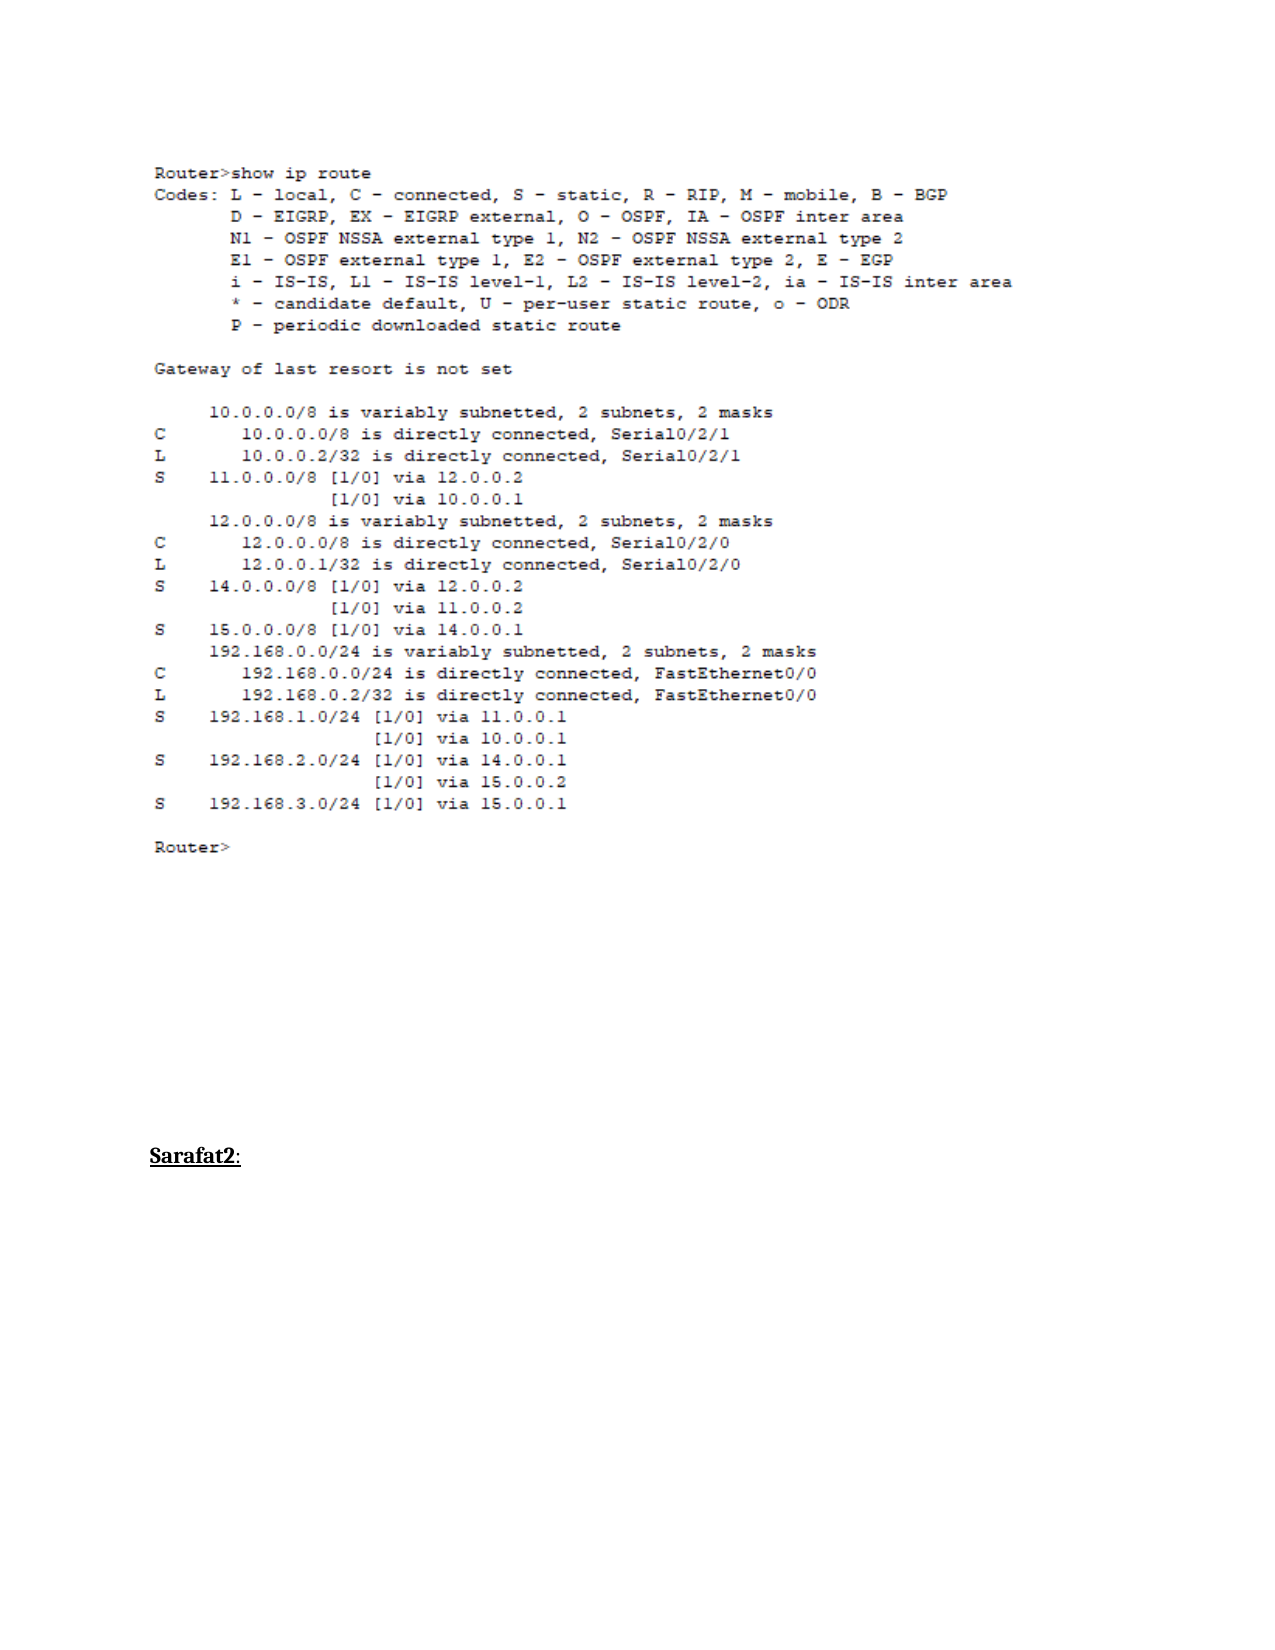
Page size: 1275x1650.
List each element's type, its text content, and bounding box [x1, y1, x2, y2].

text Sarafat2: [150, 1143, 1125, 1169]
picture [150, 150, 1125, 862]
